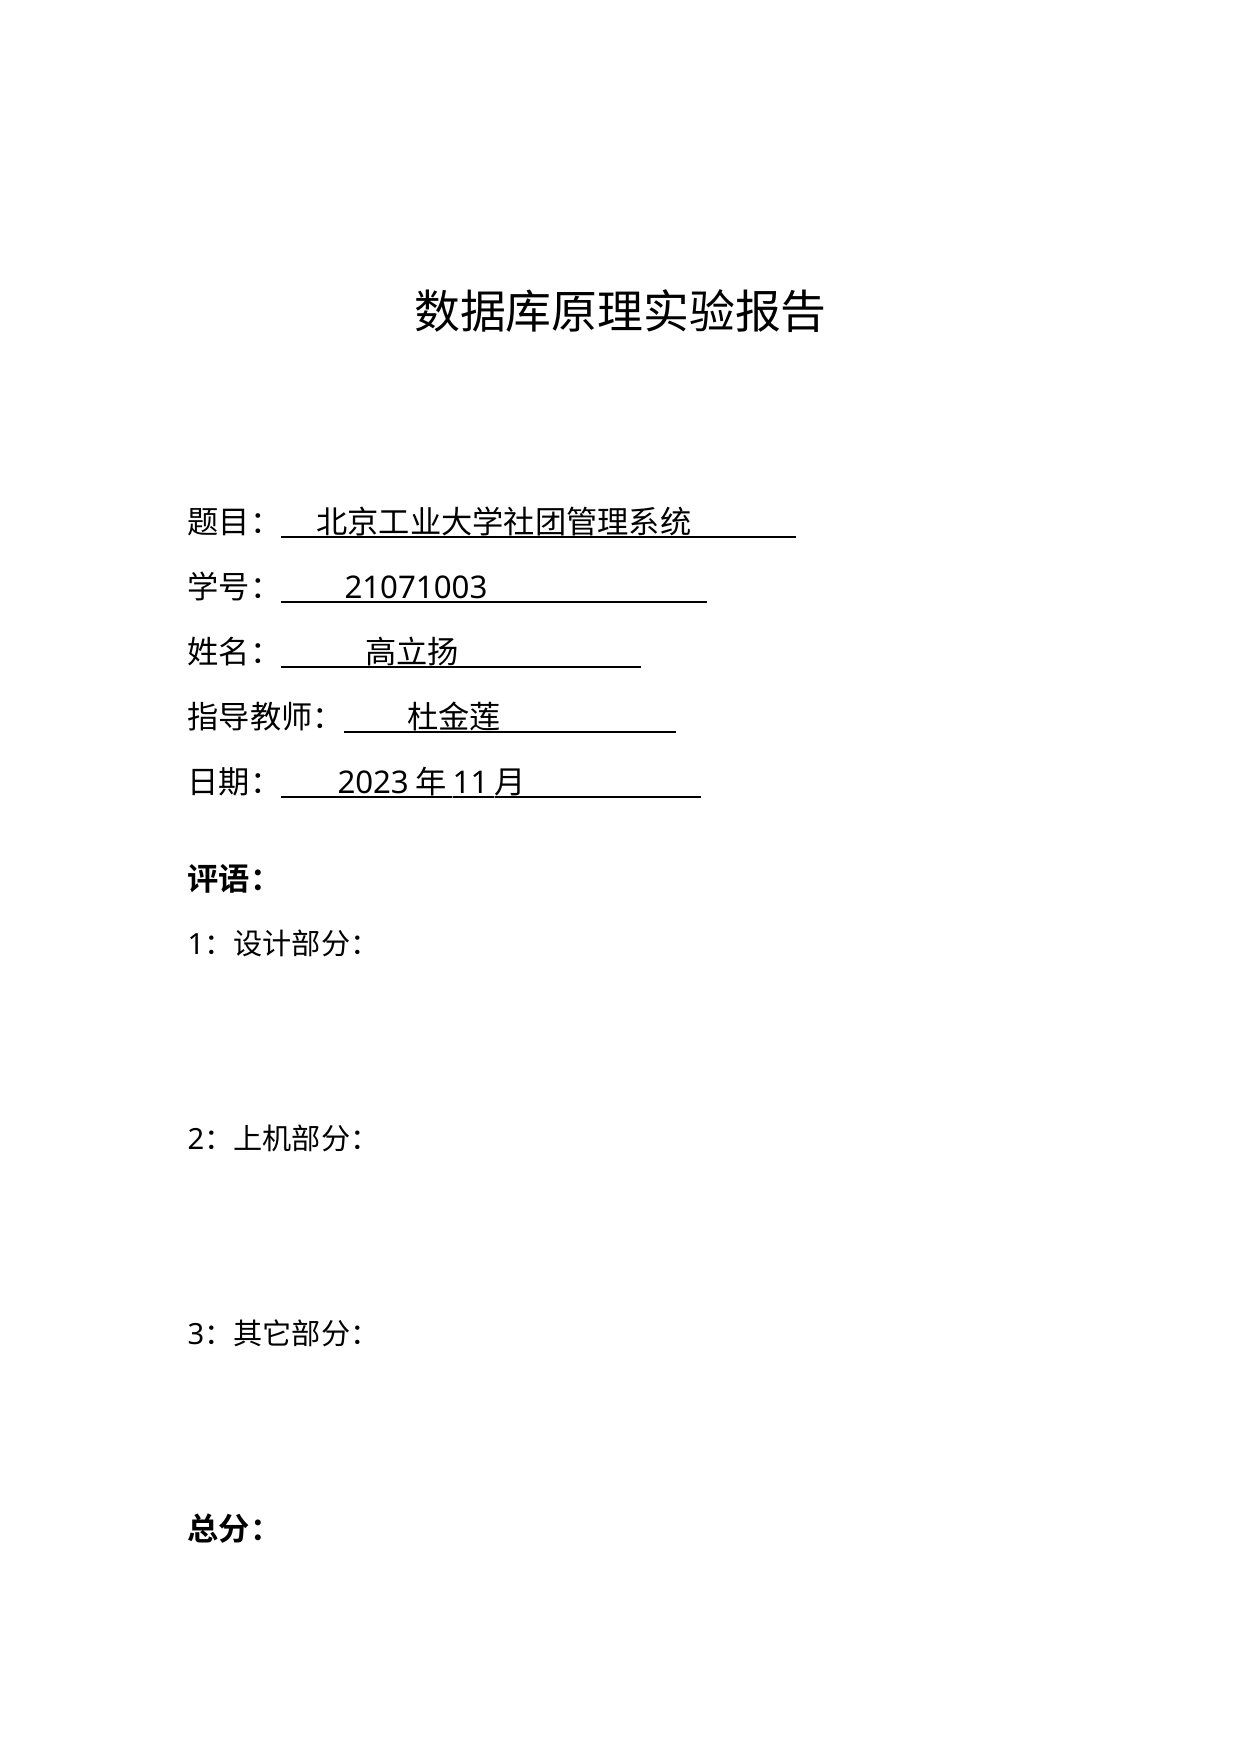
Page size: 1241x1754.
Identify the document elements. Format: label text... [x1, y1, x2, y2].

text 评语： [187, 844, 1053, 909]
text 2：上机部分： [187, 1104, 1053, 1169]
text 指导教师： 杜金莲 [187, 682, 1053, 747]
text 日期： 2023年11月 [187, 747, 1053, 812]
text 3：其它部分： [187, 1299, 1053, 1364]
text 学号： 21071003 [187, 552, 1053, 617]
text 姓名： 高立扬 [187, 617, 1053, 682]
text 数据库原理实验报告 [187, 259, 1053, 357]
text 总分： [187, 1494, 1053, 1559]
text 题目： 北京工业大学社团管理系统 [187, 487, 1053, 552]
text 1：设计部分： [187, 909, 1053, 974]
